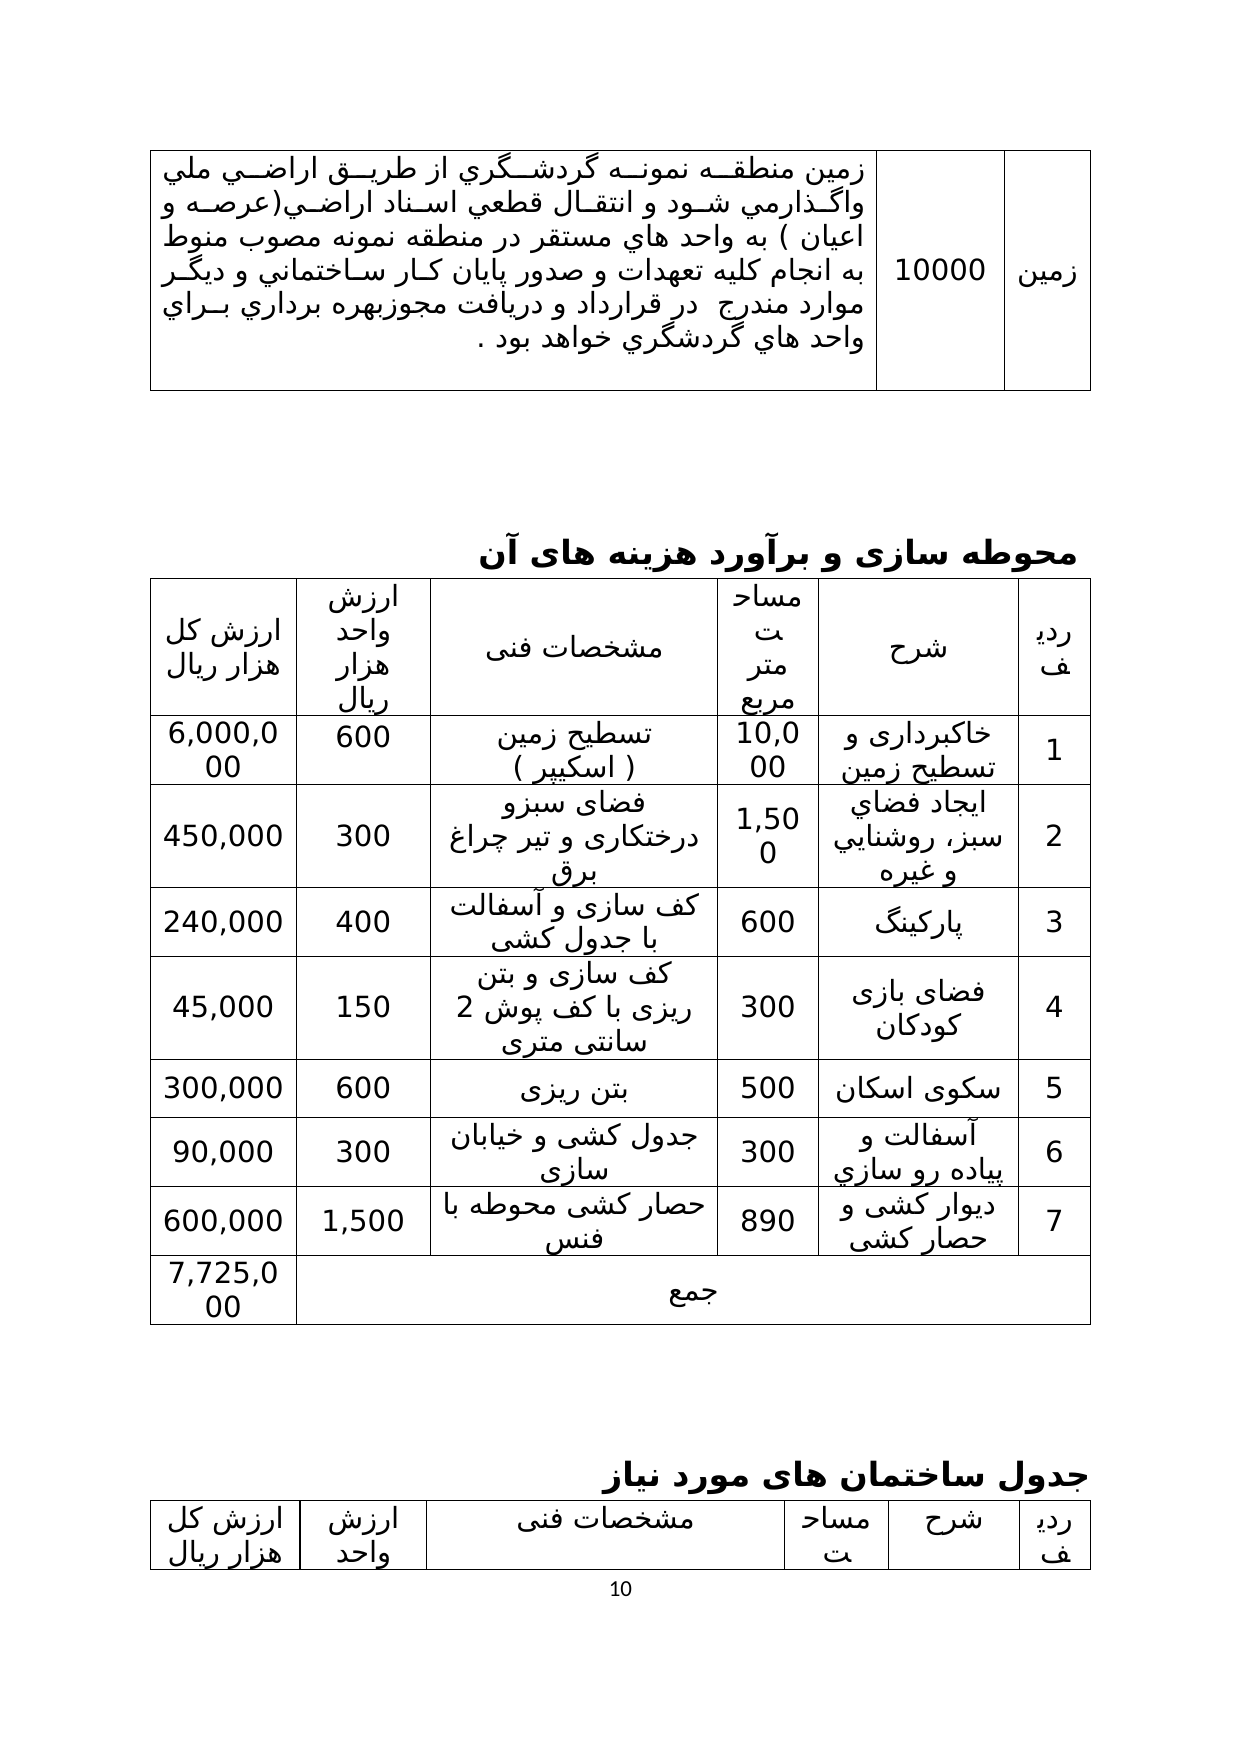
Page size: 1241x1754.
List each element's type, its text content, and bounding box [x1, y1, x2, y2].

table_cell 890 [718, 1187, 818, 1255]
table_header شرح [889, 1501, 1019, 1569]
table_cell خاکبرداری و تسطیح زمین [819, 716, 1018, 784]
table_cell 7 [1019, 1187, 1090, 1255]
table_cell 10,000 [718, 716, 818, 784]
table_cell 450,000 [151, 785, 296, 887]
table_header ردیف [1019, 579, 1090, 715]
table_cell 1 [1019, 716, 1090, 784]
table_cell پارکینگ [819, 888, 1018, 956]
table_cell تسطیح زمین ( اسکیپر ) [431, 716, 717, 784]
table_header ارزش کل هزار ریال [151, 1501, 299, 1569]
table_cell 300 [297, 785, 430, 887]
table_cell 2 [1019, 785, 1090, 887]
table_cell کف سازی و بتن ریزی با کف پوش 2 سانتی متری [431, 957, 717, 1059]
table_cell 600 [297, 716, 430, 784]
table_header ارزش واحد هزار ریال [301, 1501, 426, 1569]
table_cell 6 [1019, 1118, 1090, 1186]
table_cell 300 [718, 957, 818, 1059]
table_header ارزش کل هزار ریال [151, 579, 296, 715]
table_cell جمع [297, 1256, 1090, 1324]
table_cell حصار کشی محوطه با فنس [431, 1187, 717, 1255]
table_header ارزش واحد هزار ریال [297, 579, 430, 715]
table_header شرح [819, 579, 1018, 715]
table_cell 600,000 [151, 1187, 296, 1255]
table_cell زمین [1005, 151, 1090, 390]
table_cell 400 [297, 888, 430, 956]
table_cell ايجاد فضاي سبز، روشنايي و غيره [819, 785, 1018, 887]
table_cell 6,000,000 [151, 716, 296, 784]
table_header مشخصات فنی [431, 579, 717, 715]
table_cell 3 [1019, 888, 1090, 956]
table_cell 150 [297, 957, 430, 1059]
table_cell 300 [297, 1118, 430, 1186]
table_header مساحت متر مربع [718, 579, 818, 715]
table_cell 1,500 [297, 1187, 430, 1255]
table_cell دیوار کشی و حصار کشی [819, 1187, 1018, 1255]
table_header مشخصات فنی [427, 1501, 784, 1569]
table_cell 90,000 [151, 1118, 296, 1186]
table_cell 4 [1019, 957, 1090, 1059]
table_header مساحت مترمربع [785, 1501, 888, 1569]
table_cell فضای سبزو درختکاری و تیر چراغ برق [431, 785, 717, 887]
table_cell 5 [1019, 1060, 1090, 1117]
table_cell فضای بازی کودکان [819, 957, 1018, 1059]
table_header ردیف [1020, 1501, 1090, 1569]
table_cell سکوی اسکان [819, 1060, 1018, 1117]
table_cell 600 [297, 1060, 430, 1117]
table_cell 45,000 [151, 957, 296, 1059]
table_cell 7,725,000 [151, 1256, 296, 1324]
table_cell 600 [718, 888, 818, 956]
subtitle جدول ساختمان های مورد نیاز [150, 1456, 1090, 1494]
table_cell 300,000 [151, 1060, 296, 1117]
table_cell جدول کشی و خیابان سازی [431, 1118, 717, 1186]
subtitle محوطه سازی و برآورد هزینه های آن [150, 533, 1090, 572]
table_cell 500 [718, 1060, 818, 1117]
table_cell 300 [718, 1118, 818, 1186]
table_cell 1,500 [718, 785, 818, 887]
table_cell بتن ریزی [431, 1060, 717, 1117]
table_cell زمين منطقه نمونه گردشگري از طريق اراضي ملي واگذارمي شود و انتقال قطعي اسناد اراضي(عرصه و اعيان ) به واحد هاي مستقر در منطقه نمونه مصوب منوط به انجام كليه تعهدات و صدور پايان كار ساختماني و ديگر موارد مندرج در قرارداد و دريافت مجوزبهره برداري براي واحد هاي گردشگري خواهد بود . [151, 151, 876, 390]
table_cell آسفالت و پياده رو سازي [819, 1118, 1018, 1186]
table_cell 240,000 [151, 888, 296, 956]
table_cell 10000 [877, 151, 1004, 390]
table_cell کف سازی و آسفالت با جدول کشی [431, 888, 717, 956]
